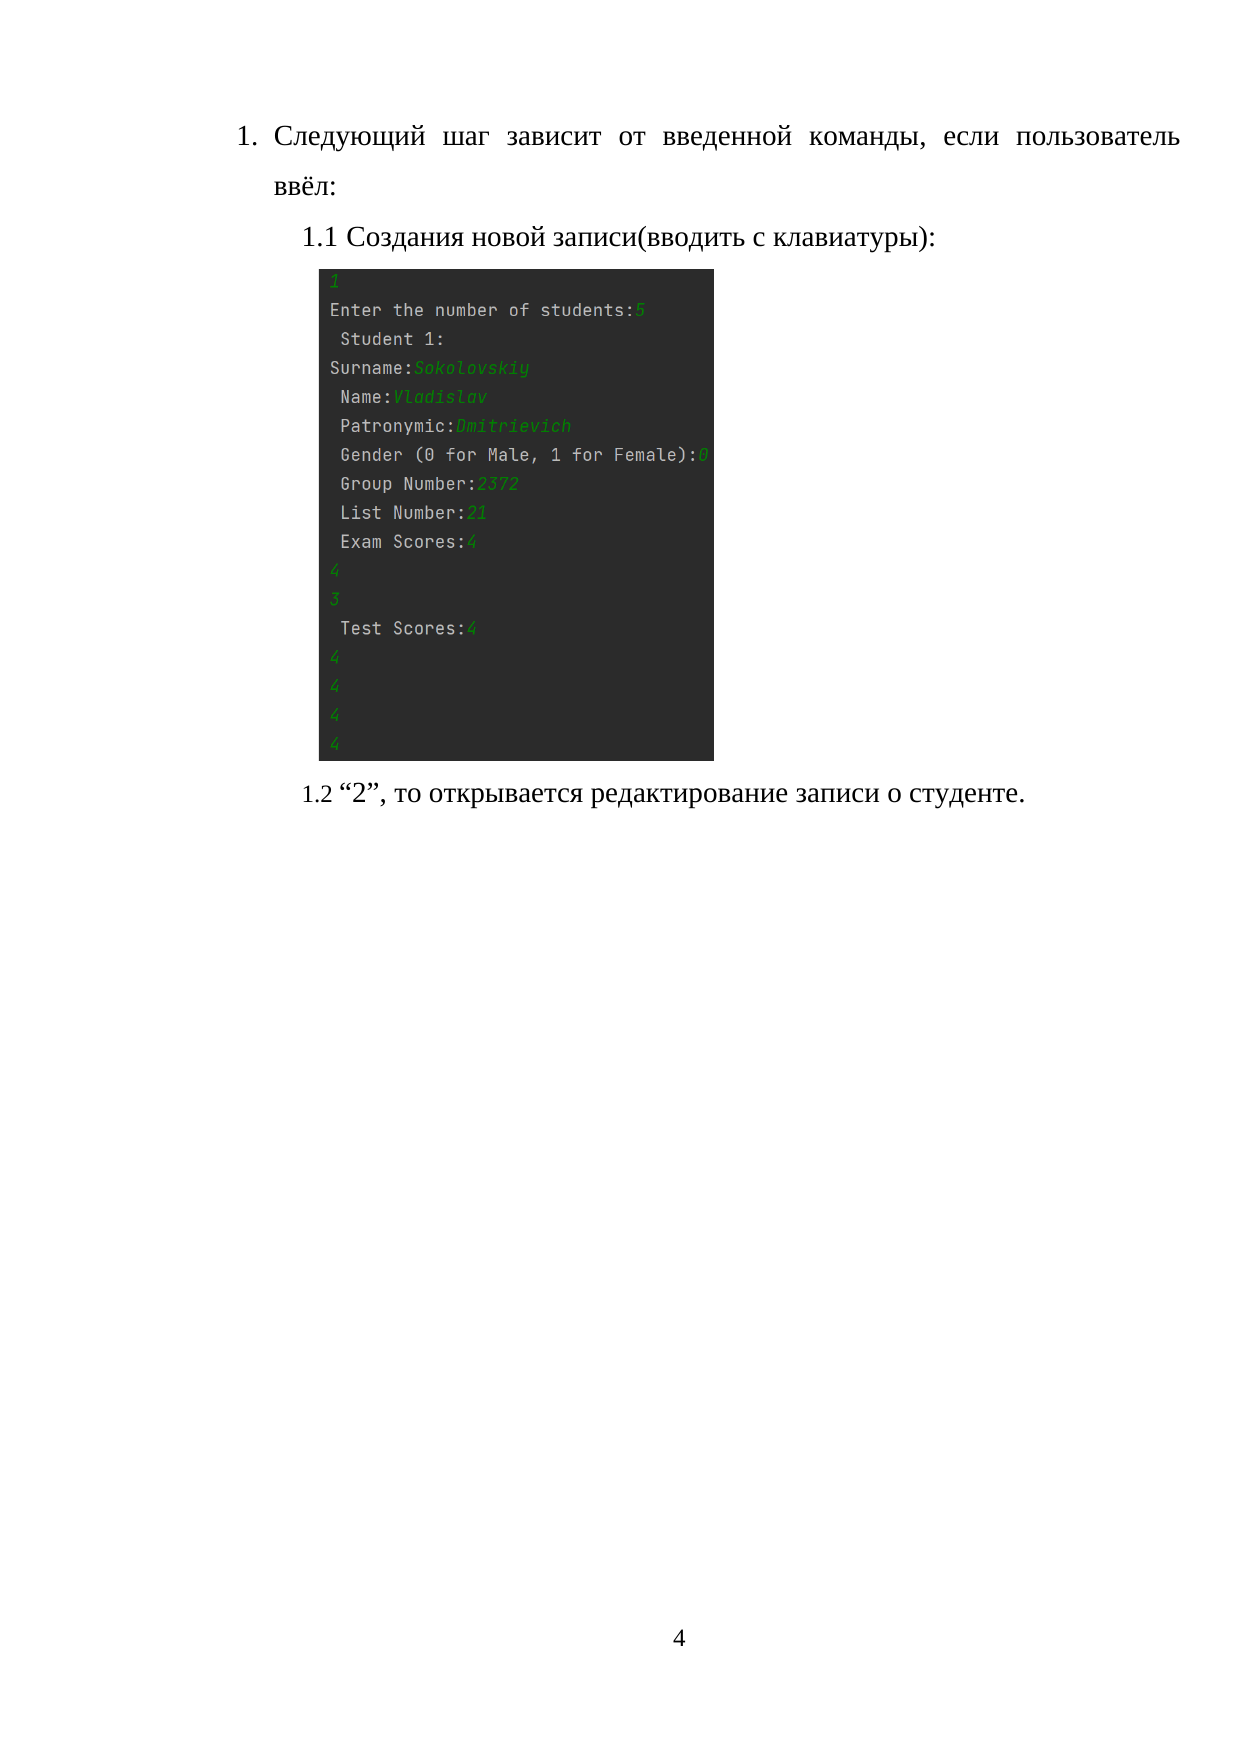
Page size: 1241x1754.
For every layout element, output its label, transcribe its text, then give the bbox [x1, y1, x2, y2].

list “2”, то открывается редактирование записи о студенте. [301, 775, 1181, 809]
list Создания новой записи(вводить с клавиатуры): [301, 219, 1181, 252]
list Следующий шаг зависит от введенной команды, если пользователь ввёл: [236, 118, 1181, 202]
picture [318, 269, 714, 761]
